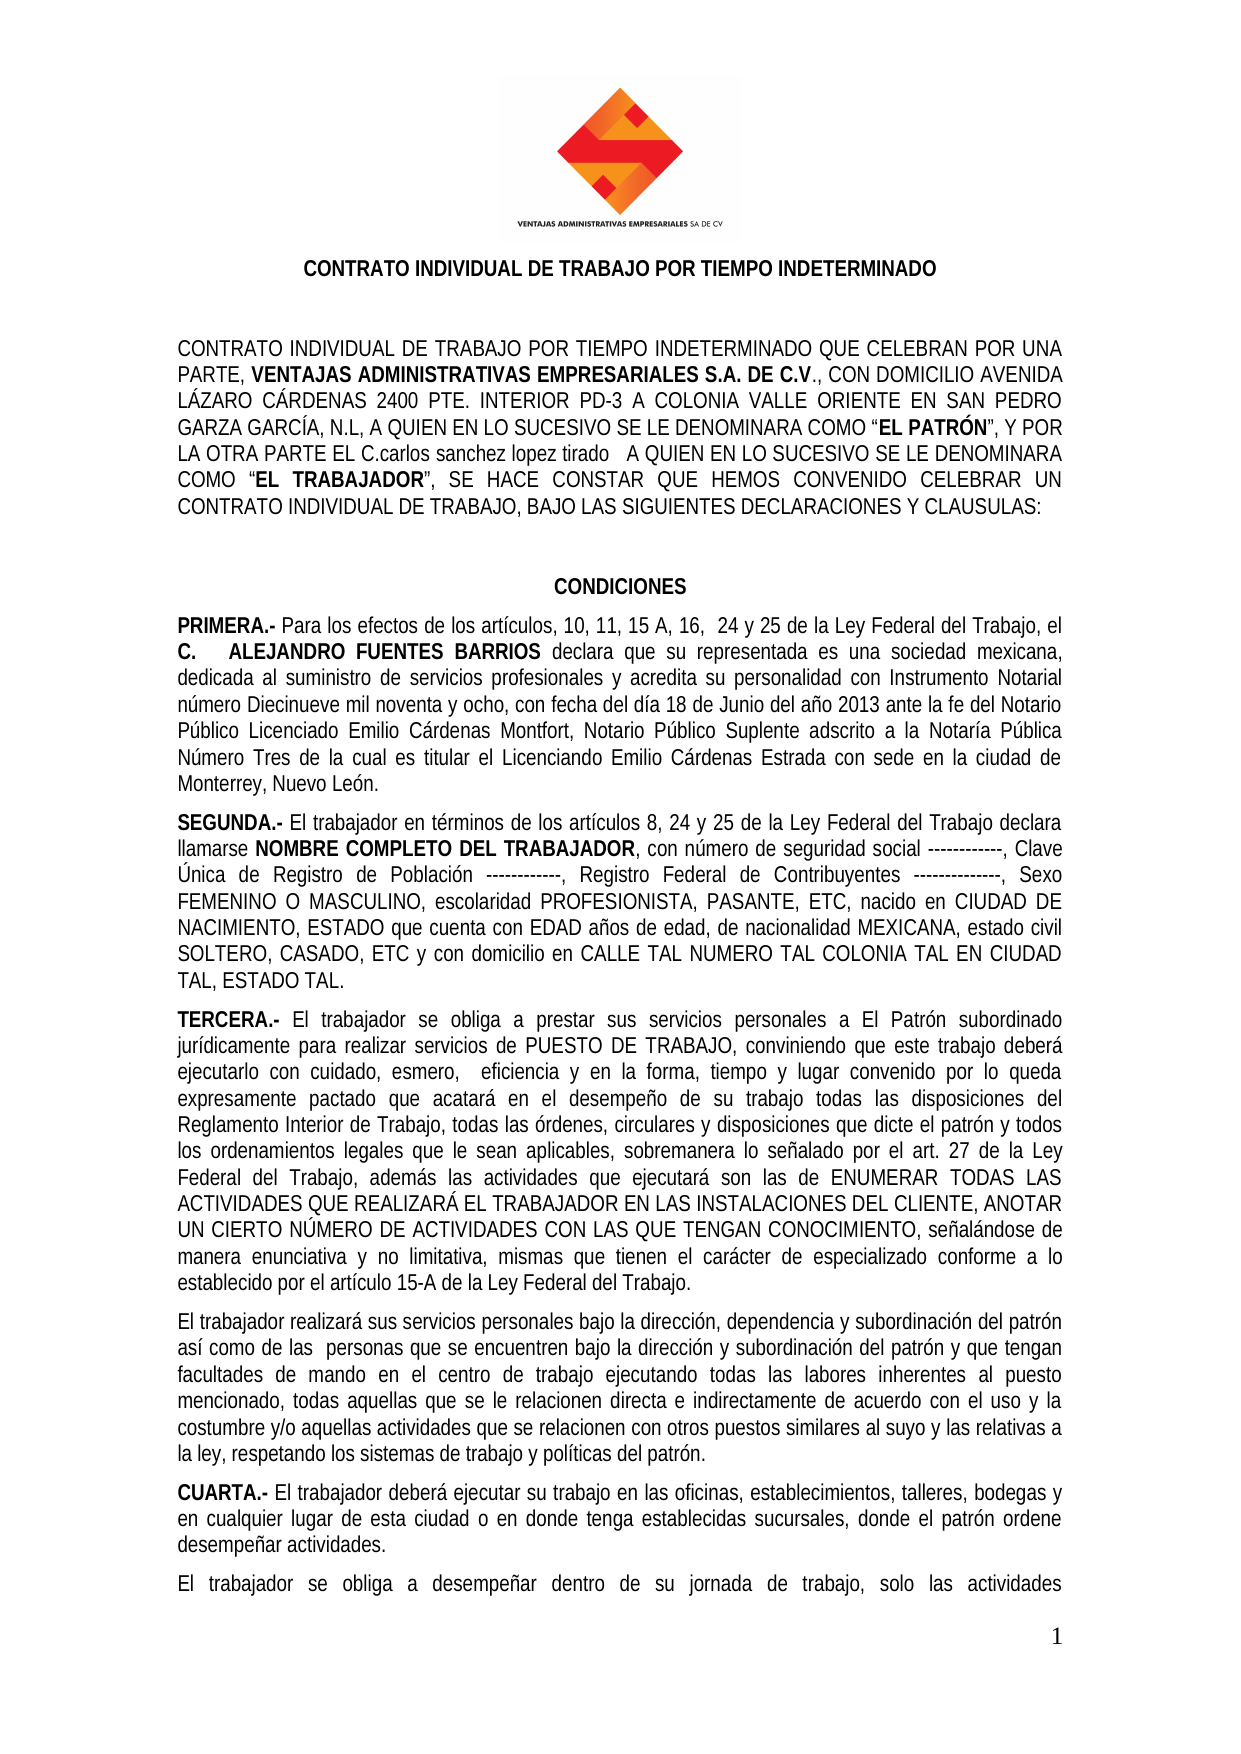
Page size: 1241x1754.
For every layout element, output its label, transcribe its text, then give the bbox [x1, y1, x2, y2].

text CUARTA.- El trabajador deberá ejecutar su trabajo en las oficinas, establecimientos, talleres, bodegas y en cualquier lugar de esta ciudad o en donde tenga establecidas sucursales, donde el patrón ordene desempeñar actividades. [177, 1479, 1063, 1558]
text CONTRATO INDIVIDUAL DE TRABAJO POR TIEMPO INDETERMINADO [177, 254, 1063, 281]
text El trabajador realizará sus servicios personales bajo la dirección, dependencia y subordinación del patrón así como de las personas que se encuentren bajo la dirección y subordinación del patrón y que tengan facultades de mando en el centro de trabajo ejecutando todas las labores inherentes al puesto mencionado, todas aquellas que se le relacionen directa e indirectamente de acuerdo con el uso y la costumbre y/o aquellas actividades que se relacionen con otros puestos similares al suyo y las relativas a la ley, respetando los sistemas de trabajo y políticas del patrón. [177, 1308, 1063, 1466]
text CONTRATO INDIVIDUAL DE TRABAJO POR TIEMPO INDETERMINADO QUE CELEBRAN POR UNA PARTE, VENTAJAS ADMINISTRATIVAS EMPRESARIALES S.A. DE C.V., CON DOMICILIO AVENIDA LÁZARO CÁRDENAS 2400 PTE. INTERIOR PD-3 A COLONIA VALLE ORIENTE EN SAN PEDRO GARZA GARCÍA, N.L, A QUIEN EN LO SUCESIVO SE LE DENOMINARA COMO “EL PATRÓN”, Y POR LA OTRA PARTE EL C.carlos sanchez lopez tirado A QUIEN EN LO SUCESIVO SE LE DENOMINARA COMO “EL TRABAJADOR”, SE HACE CONSTAR QUE HEMOS CONVENIDO CELEBRAR UN CONTRATO INDIVIDUAL DE TRABAJO, BAJO LAS SIGUIENTES DECLARACIONES Y CLAUSULAS: [177, 334, 1063, 519]
text TERCERA.- El trabajador se obliga a prestar sus servicios personales a El Patrón subordinado jurídicamente para realizar servicios de PUESTO DE TRABAJO, conviniendo que este trabajo deberá ejecutarlo con cuidado, esmero, eficiencia y en la forma, tiempo y lugar convenido por lo queda expresamente pactado que acatará en el desempeño de su trabajo todas las disposiciones del Reglamento Interior de Trabajo, todas las órdenes, circulares y disposiciones que dicte el patrón y todos los ordenamientos legales que le sean aplicables, sobremanera lo señalado por el art. 27 de la Ley Federal del Trabajo, además las actividades que ejecutará son las de ENUMERAR TODAS LAS ACTIVIDADES QUE REALIZARÁ EL TRABAJADOR EN LAS INSTALACIONES DEL CLIENTE, ANOTAR UN CIERTO NÚMERO DE ACTIVIDADES CON LAS QUE TENGAN CONOCIMIENTO, señalándose de manera enunciativa y no limitativa, mismas que tienen el carácter de especializado conforme a lo establecido por el artículo 15-A de la Ley Federal del Trabajo. [177, 1006, 1063, 1296]
text CONDICIONES [177, 573, 1063, 599]
picture [498, 75, 742, 242]
text PRIMERA.- Para los efectos de los artículos, 10, 11, 15 A, 16, 24 y 25 de la Ley Federal del Trabajo, el C. ALEJANDRO FUENTES BARRIOS declara que su representada es una sociedad mexicana, dedicada al suministro de servicios profesionales y acredita su personalidad con Instrumento Notarial número Diecinueve mil noventa y ocho, con fecha del día 18 de Junio del año 2013 ante la fe del Notario Público Licenciado Emilio Cárdenas Montfort, Notario Público Suplente adscrito a la Notaría Pública Número Tres de la cual es titular el Licenciando Emilio Cárdenas Estrada con sede en la ciudad de Monterrey, Nuevo León. [177, 612, 1063, 796]
text SEGUNDA.- El trabajador en términos de los artículos 8, 24 y 25 de la Ley Federal del Trabajo declara llamarse NOMBRE COMPLETO DEL TRABAJADOR, con número de seguridad social ------------, Clave Única de Registro de Población ------------, Registro Federal de Contribuyentes --------------, Sexo FEMENINO O MASCULINO, escolaridad PROFESIONISTA, PASANTE, ETC, nacido en CIUDAD DE NACIMIENTO, ESTADO que cuenta con EDAD años de edad, de nacionalidad MEXICANA, estado civil SOLTERO, CASADO, ETC y con domicilio en CALLE TAL NUMERO TAL COLONIA TAL EN CIUDAD TAL, ESTADO TAL. [177, 809, 1063, 993]
